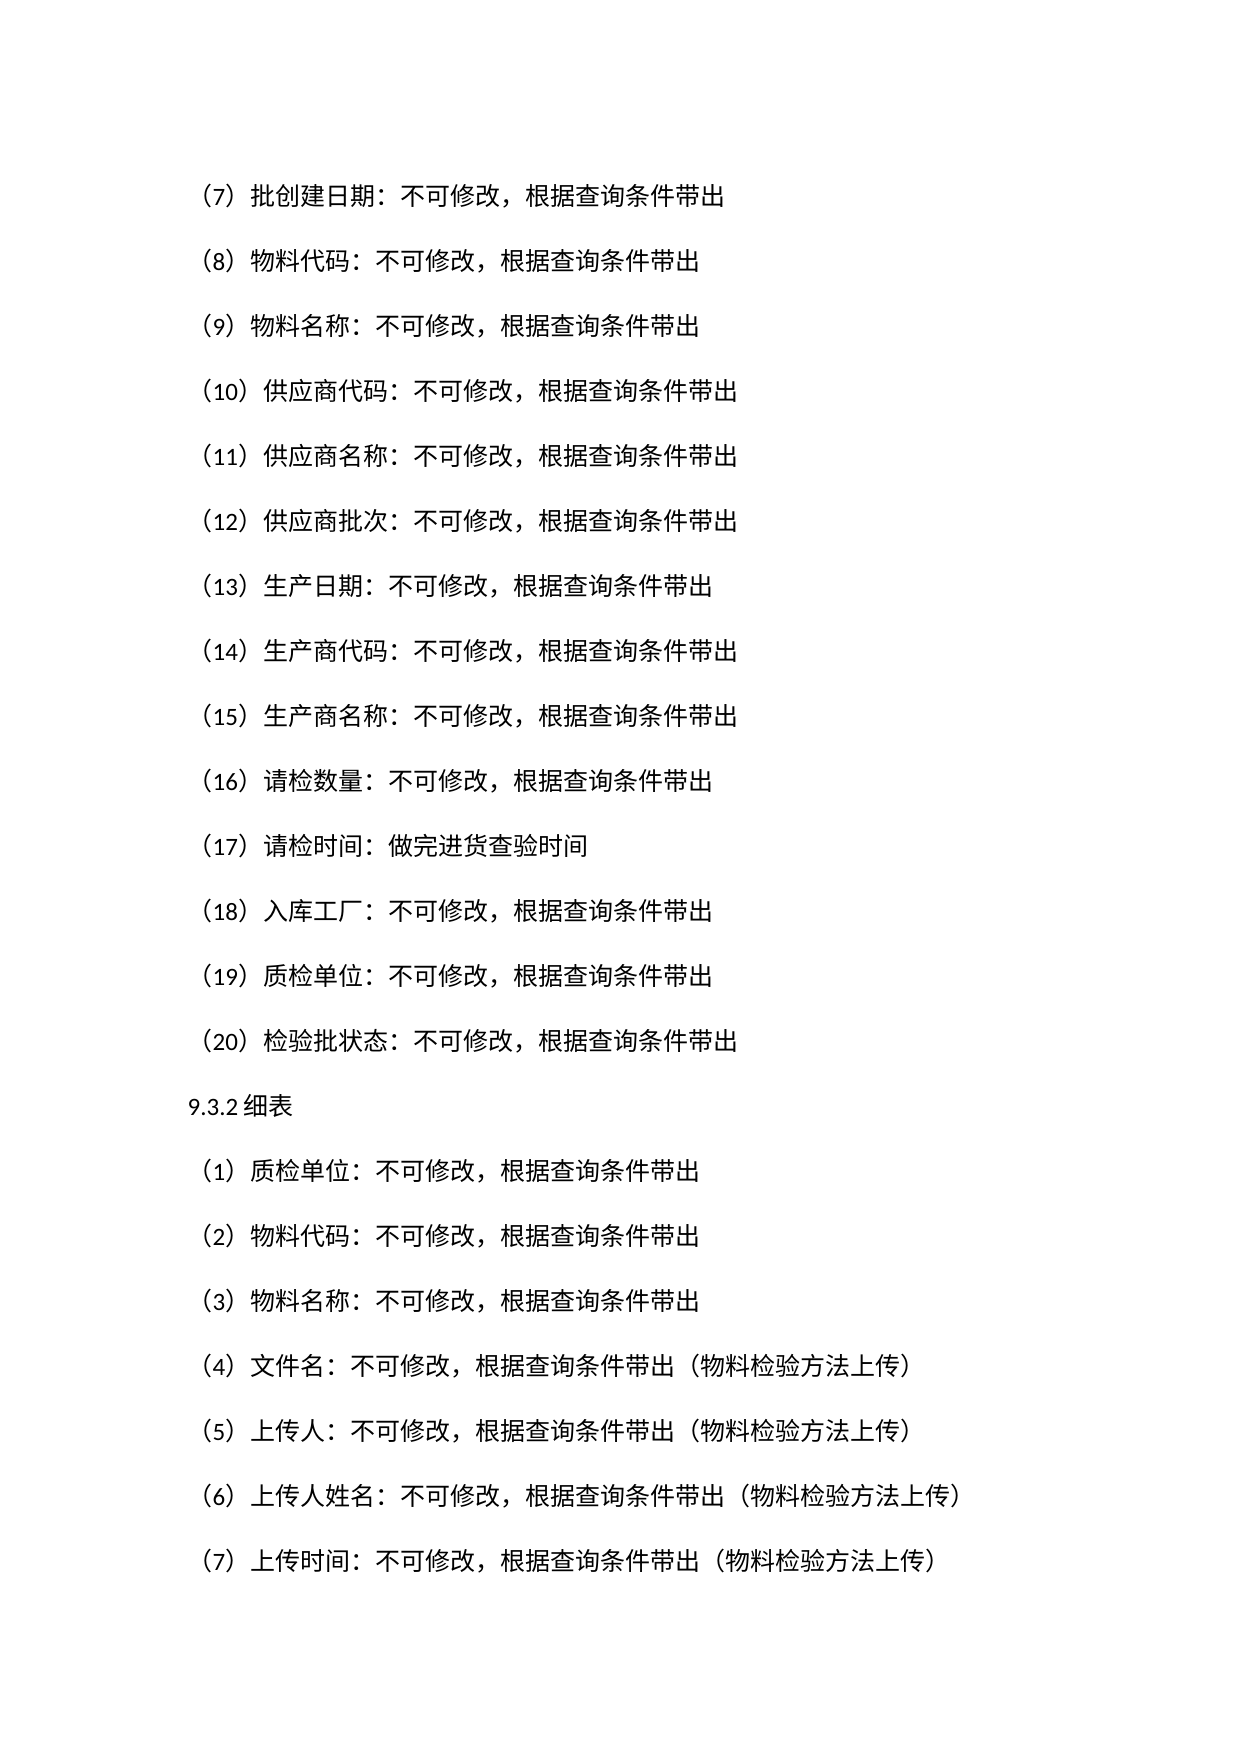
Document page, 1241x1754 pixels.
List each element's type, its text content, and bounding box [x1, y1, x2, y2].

text （9）物料名称：不可修改，根据查询条件带出 [187, 292, 1053, 357]
text （6）上传人姓名：不可修改，根据查询条件带出（物料检验方法上传） [187, 1462, 1053, 1527]
text （8）物料代码：不可修改，根据查询条件带出 [187, 227, 1053, 292]
text （7）批创建日期：不可修改，根据查询条件带出 [187, 162, 1053, 227]
text 9.3.2细表 [187, 1072, 1053, 1137]
text （11）供应商名称：不可修改，根据查询条件带出 [187, 422, 1053, 487]
text （3）物料名称：不可修改，根据查询条件带出 [187, 1267, 1053, 1332]
text （7）上传时间：不可修改，根据查询条件带出（物料检验方法上传） [187, 1527, 1053, 1592]
text （19）质检单位：不可修改，根据查询条件带出 [187, 942, 1053, 1007]
text （15）生产商名称：不可修改，根据查询条件带出 [187, 682, 1053, 747]
text （14）生产商代码：不可修改，根据查询条件带出 [187, 617, 1053, 682]
text （10）供应商代码：不可修改，根据查询条件带出 [187, 357, 1053, 422]
text （1）质检单位：不可修改，根据查询条件带出 [187, 1137, 1053, 1202]
text （20）检验批状态：不可修改，根据查询条件带出 [187, 1007, 1053, 1072]
text （4）文件名：不可修改，根据查询条件带出（物料检验方法上传） [187, 1332, 1053, 1397]
text （17）请检时间：做完进货查验时间 [187, 812, 1053, 877]
text （13）生产日期：不可修改，根据查询条件带出 [187, 552, 1053, 617]
text （12）供应商批次：不可修改，根据查询条件带出 [187, 487, 1053, 552]
text （18）入库工厂：不可修改，根据查询条件带出 [187, 877, 1053, 942]
text （2）物料代码：不可修改，根据查询条件带出 [187, 1202, 1053, 1267]
text （16）请检数量：不可修改，根据查询条件带出 [187, 747, 1053, 812]
text （5）上传人：不可修改，根据查询条件带出（物料检验方法上传） [187, 1397, 1053, 1462]
